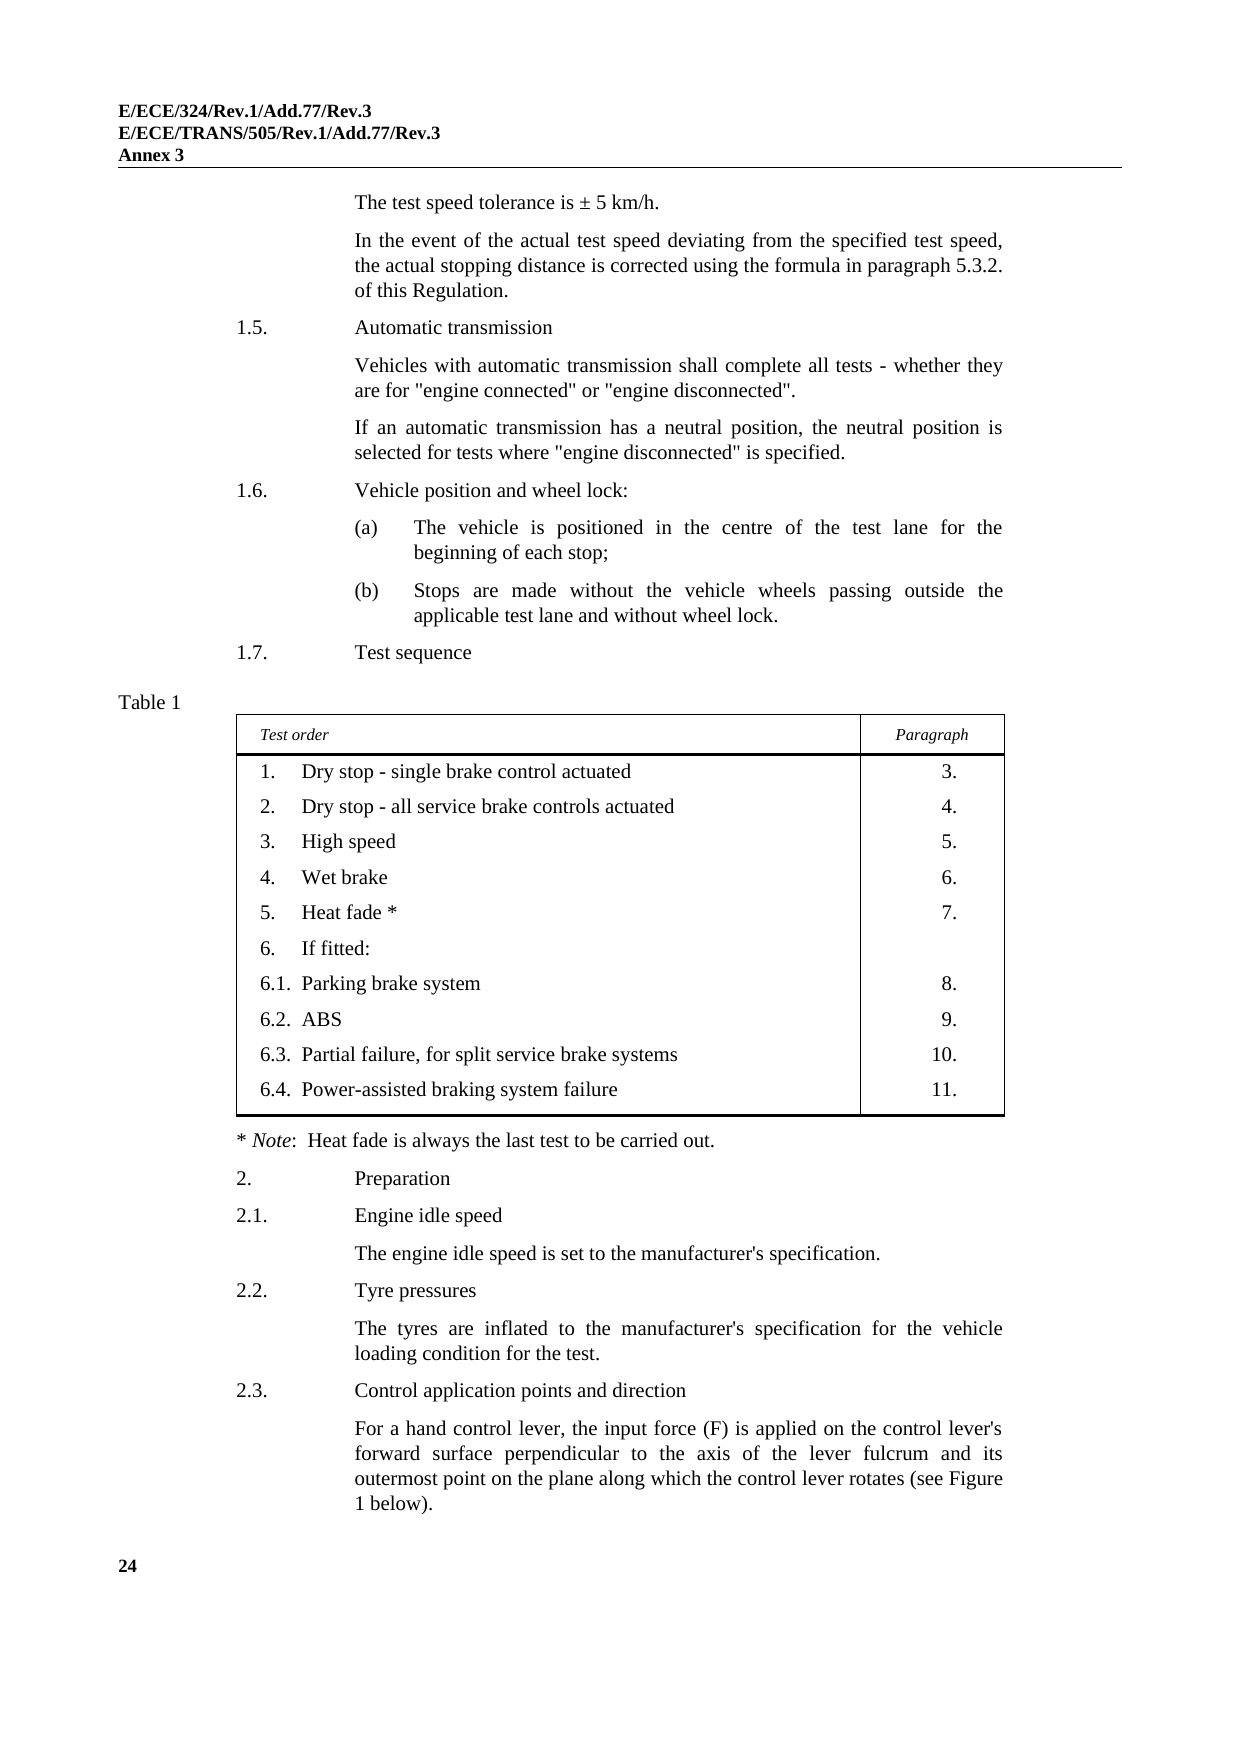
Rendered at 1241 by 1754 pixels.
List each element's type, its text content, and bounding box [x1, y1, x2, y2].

table_cell 3. 4. 5. 6. 7. 8. 9. 10. 11. [861, 756, 1004, 1114]
text If an automatic transmission has a neutral position, the neutral position is selected for tests where "engine disconnected" is specified. [236, 415, 1004, 465]
text 2.1. Engine idle speed [236, 1202, 1004, 1227]
text In the event of the actual test speed deviating from the specified test speed, the actual stopping distance is corrected using the formula in paragraph 5.3.2. of this Regulation. [236, 227, 1004, 302]
text For a hand control lever, the input force (F) is applied on the control lever's forward surface perpendicular to the axis of the lever fulcrum and its outermost point on the plane along which the control lever rotates (see Figure 1 below). [236, 1415, 1004, 1515]
table_header Paragraph [861, 715, 1004, 752]
subtitle Table 1 [118, 690, 1122, 714]
text 1.5. Automatic transmission [236, 315, 1004, 340]
text The tyres are inflated to the manufacturer's specification for the vehicle loading condition for the test. [236, 1315, 1004, 1365]
text 2. Preparation [236, 1165, 1004, 1190]
text Vehicles with automatic transmission shall complete all tests - whether they are for "engine connected" or "engine disconnected". [236, 352, 1004, 402]
text 2.3. Control application points and direction [236, 1377, 1004, 1402]
text The test speed tolerance is ± 5 km/h. [236, 190, 1004, 215]
text (a) The vehicle is positioned in the centre of the test lane for the beginning of each stop; [354, 515, 1004, 565]
table_cell 1. Dry stop - single brake control actuated 2. Dry stop - all service brake controls actuated 3. High speed 4. Wet brake 5. Heat fade * 6. If fitted: 6.1. Parking brake system 6.2. ABS 6.3. Partial failure, for split service brake systems 6.4. Power-assisted braking system failure [237, 756, 860, 1114]
text 1.7. Test sequence [236, 640, 1004, 665]
table_header Test order [237, 715, 860, 752]
text * Note: Heat fade is always the last test to be carried out. [118, 1129, 1004, 1152]
text 2.2. Tyre pressures [236, 1277, 1004, 1302]
text (b) Stops are made without the vehicle wheels passing outside the applicable test lane and without wheel lock. [354, 577, 1004, 627]
text The engine idle speed is set to the manufacturer's specification. [236, 1240, 1004, 1265]
text 1.6. Vehicle position and wheel lock: [236, 477, 1004, 502]
